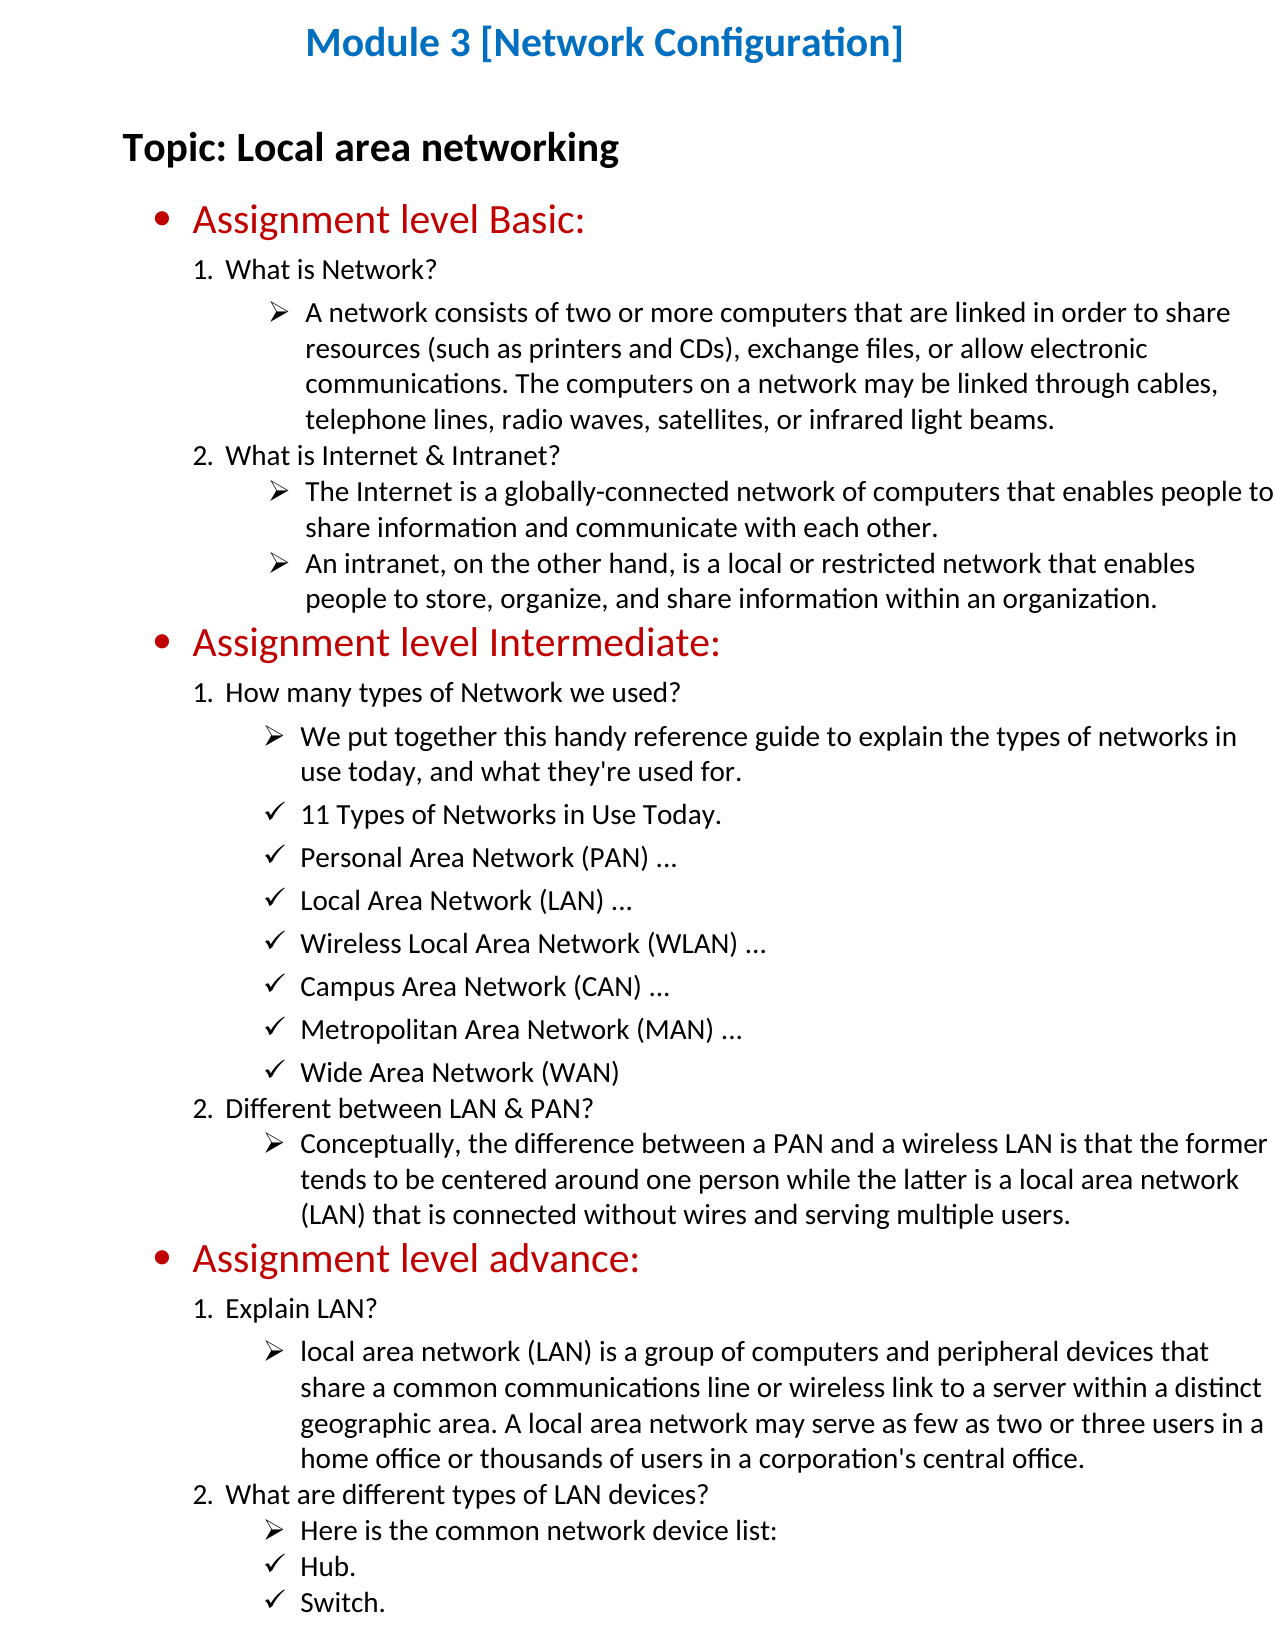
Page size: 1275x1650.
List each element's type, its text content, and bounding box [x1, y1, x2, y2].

list Wide Area Network (WAN) [263, 1054, 1275, 1090]
list Metropolitan Area Network (MAN) ... [263, 1011, 1275, 1047]
list Conceptually, the difference between a PAN and a wireless LAN is that the former tends to be centered around one person while the latter is a local area network (LAN) that is connected without wires and serving multiple users. [263, 1125, 1275, 1232]
list A network consists of two or more computers that are linked in order to share resources (such as printers and CDs), exchange files, or allow electronic communications. The computers on a network may be linked through cables, telephone lines, radio waves, satellites, or infrared light beams. [268, 294, 1275, 437]
list Assignment level Basic: [155, 193, 1275, 244]
list Local Area Network (LAN) ... [263, 882, 1275, 918]
list What are different types of LAN devices? [192, 1476, 1275, 1512]
list Switch. [263, 1584, 1275, 1620]
list What is Network? [192, 251, 1275, 287]
list We put together this handy reference guide to explain the types of networks in use today, and what they're used for. [263, 718, 1275, 789]
text Module 3 [Network Configuration] [305, 16, 1275, 67]
list The Internet is a globally-connected network of computers that enables people to share information and communicate with each other. [268, 473, 1275, 544]
list What is Internet & Intranet? [192, 437, 1275, 473]
list Wireless Local Area Network (WLAN) ... [263, 925, 1275, 961]
list local area network (LAN) is a group of computers and peripheral devices that share a common communications line or wireless link to a server within a distinct geographic area. A local area network may serve as few as two or three users in a home office or thousands of users in a corporation's central office. [263, 1333, 1275, 1476]
list Personal Area Network (PAN) ... [263, 839, 1275, 875]
list Hub. [263, 1548, 1275, 1584]
list How many types of Network we used? [192, 674, 1275, 710]
list Explain LAN? [192, 1290, 1275, 1326]
list Campus Area Network (CAN) ... [263, 968, 1275, 1004]
list Assignment level Intermediate: [155, 616, 1275, 667]
list Assignment level advance: [155, 1232, 1275, 1283]
list An intranet, on the other hand, is a local or restricted network that enables people to store, organize, and share information within an organization. [268, 545, 1275, 616]
list Different between LAN & PAN? [192, 1090, 1275, 1125]
text Topic: Local area networking [122, 121, 1275, 171]
list Here is the common network device list: [263, 1512, 1275, 1548]
list 11 Types of Networks in Use Today. [263, 796, 1275, 832]
